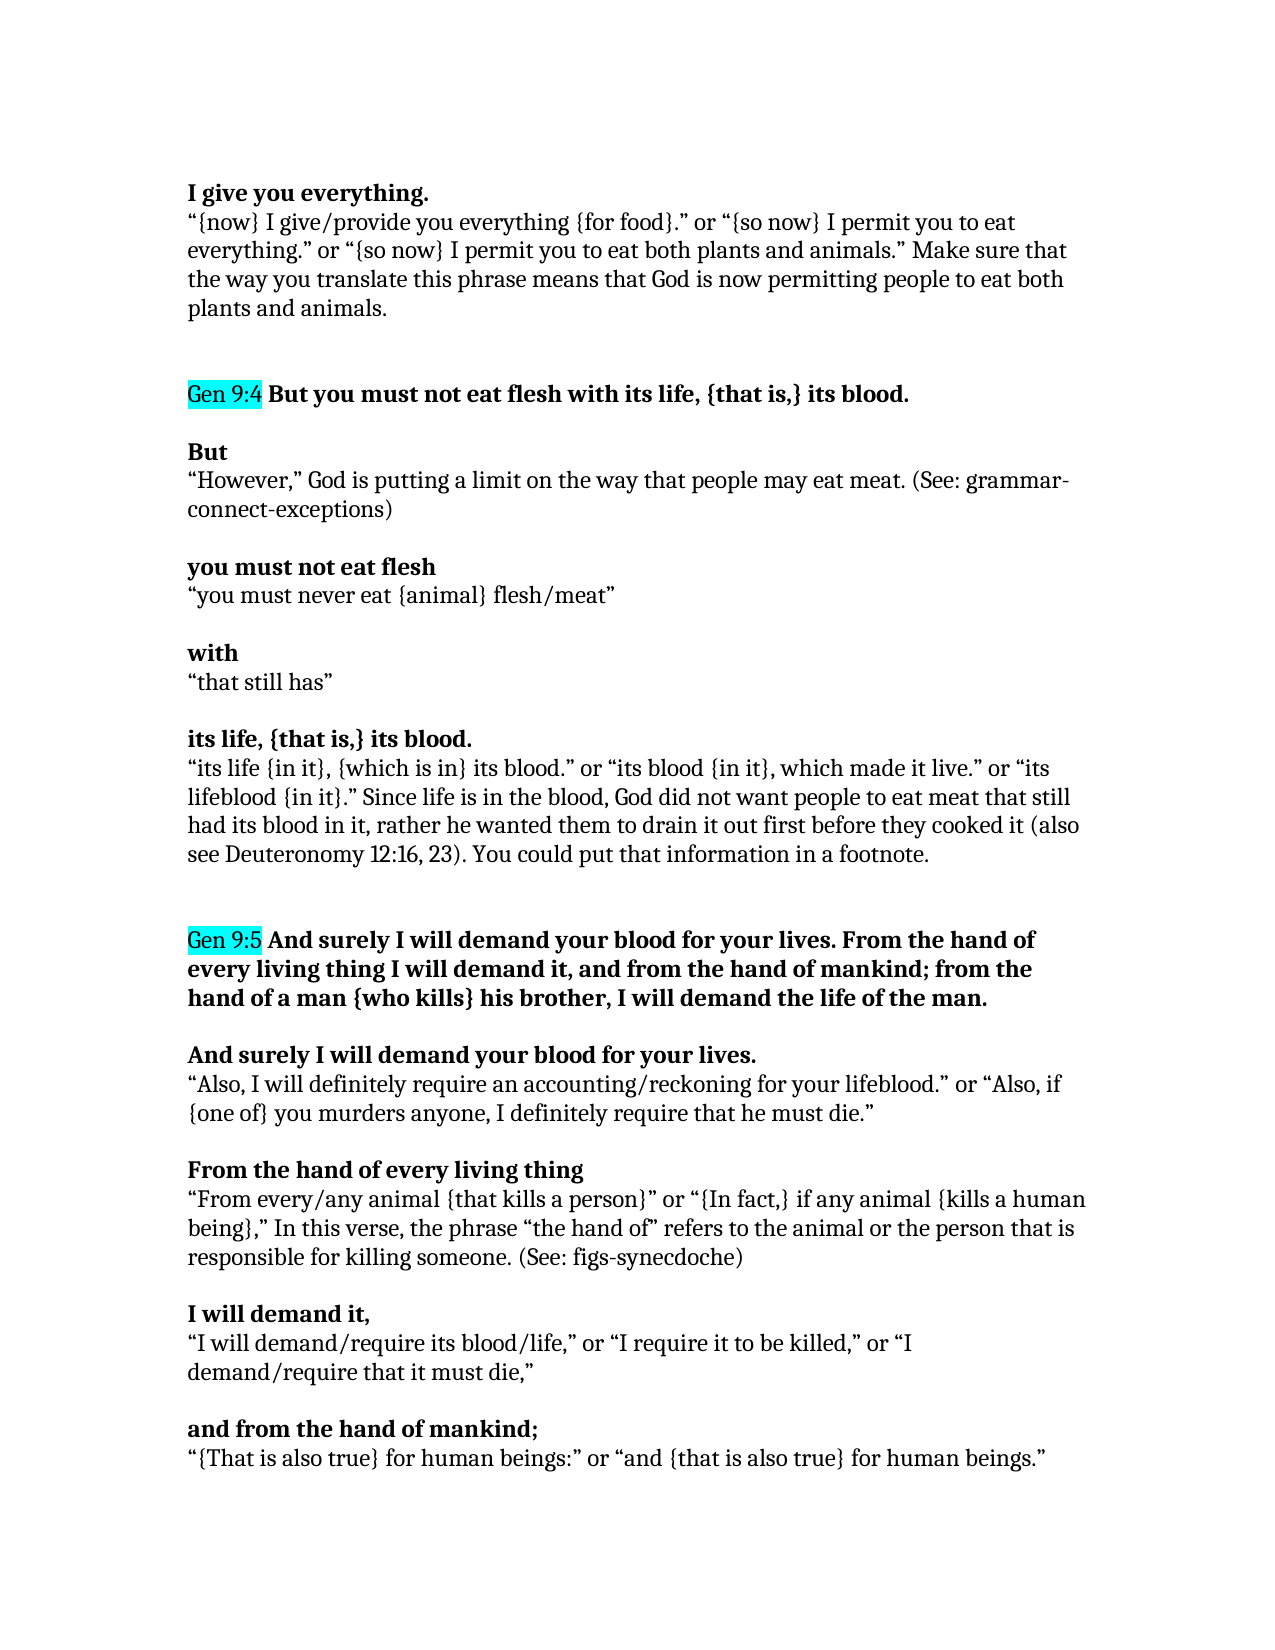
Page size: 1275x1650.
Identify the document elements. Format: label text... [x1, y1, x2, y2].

text “{now} I give/provide you everything {for food}.” or “{so now} I permit you to eat everything.” or “{so now} I permit you to eat both plants and animals.” Make sure that the way you translate this phrase means that God is now permitting people to eat both plants and animals. [187, 207, 1087, 322]
text But [187, 437, 1087, 466]
text Gen 9:4 But you must not eat flesh with its life, {that is,} its blood. [262, 380, 1087, 409]
text And surely I will demand your blood for your lives. [187, 1041, 1087, 1070]
text “you must never eat {animal} flesh/meat” [187, 581, 1087, 610]
text with [187, 639, 1087, 667]
text its life, {that is,} its blood. [187, 725, 1087, 754]
text I give you everything. [187, 179, 1087, 207]
text “Also, I will definitely require an accounting/reckoning for your lifeblood.” or “Also, if {one of} you murders anyone, I definitely require that he must die.” [187, 1070, 1087, 1127]
text “its life {in it}, {which is in} its blood.” or “its blood {in it}, which made it live.” or “its lifeblood {in it}.” Since life is in the blood, God did not want people to eat meat that still had its blood in it, rather he wanted them to drain it out first before they cooked it (also see Deuteronomy 12:16, 23). You could put that information in a footnote. [187, 754, 1087, 869]
text and from the hand of mankind; [187, 1415, 1087, 1444]
text “From every/any animal {that kills a person}” or “{In fact,} if any animal {kills a human being},” In this verse, the phrase “the hand of” refers to the animal or the person that is responsible for killing someone. (See: figs-synecdoche) [187, 1185, 1087, 1271]
text you must not eat flesh [187, 552, 1087, 581]
text Gen 9:5 And surely I will demand your blood for your lives. From the hand of every living thing I will demand it, and from the hand of mankind; from the hand of a man {who kills} his brother, I will demand the life of the man. [187, 926, 1087, 1012]
text “I will demand/require its blood/life,” or “I require it to be killed,” or “I demand/require that it must die,” [187, 1329, 1087, 1386]
text From the hand of every living thing [187, 1156, 1087, 1185]
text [187, 1444, 1087, 1472]
text I will demand it, [187, 1300, 1087, 1329]
text “that still has” [187, 667, 1087, 696]
text “However,” God is putting a limit on the way that people may eat meat. (See: grammar-connect-exceptions) [187, 466, 1087, 524]
